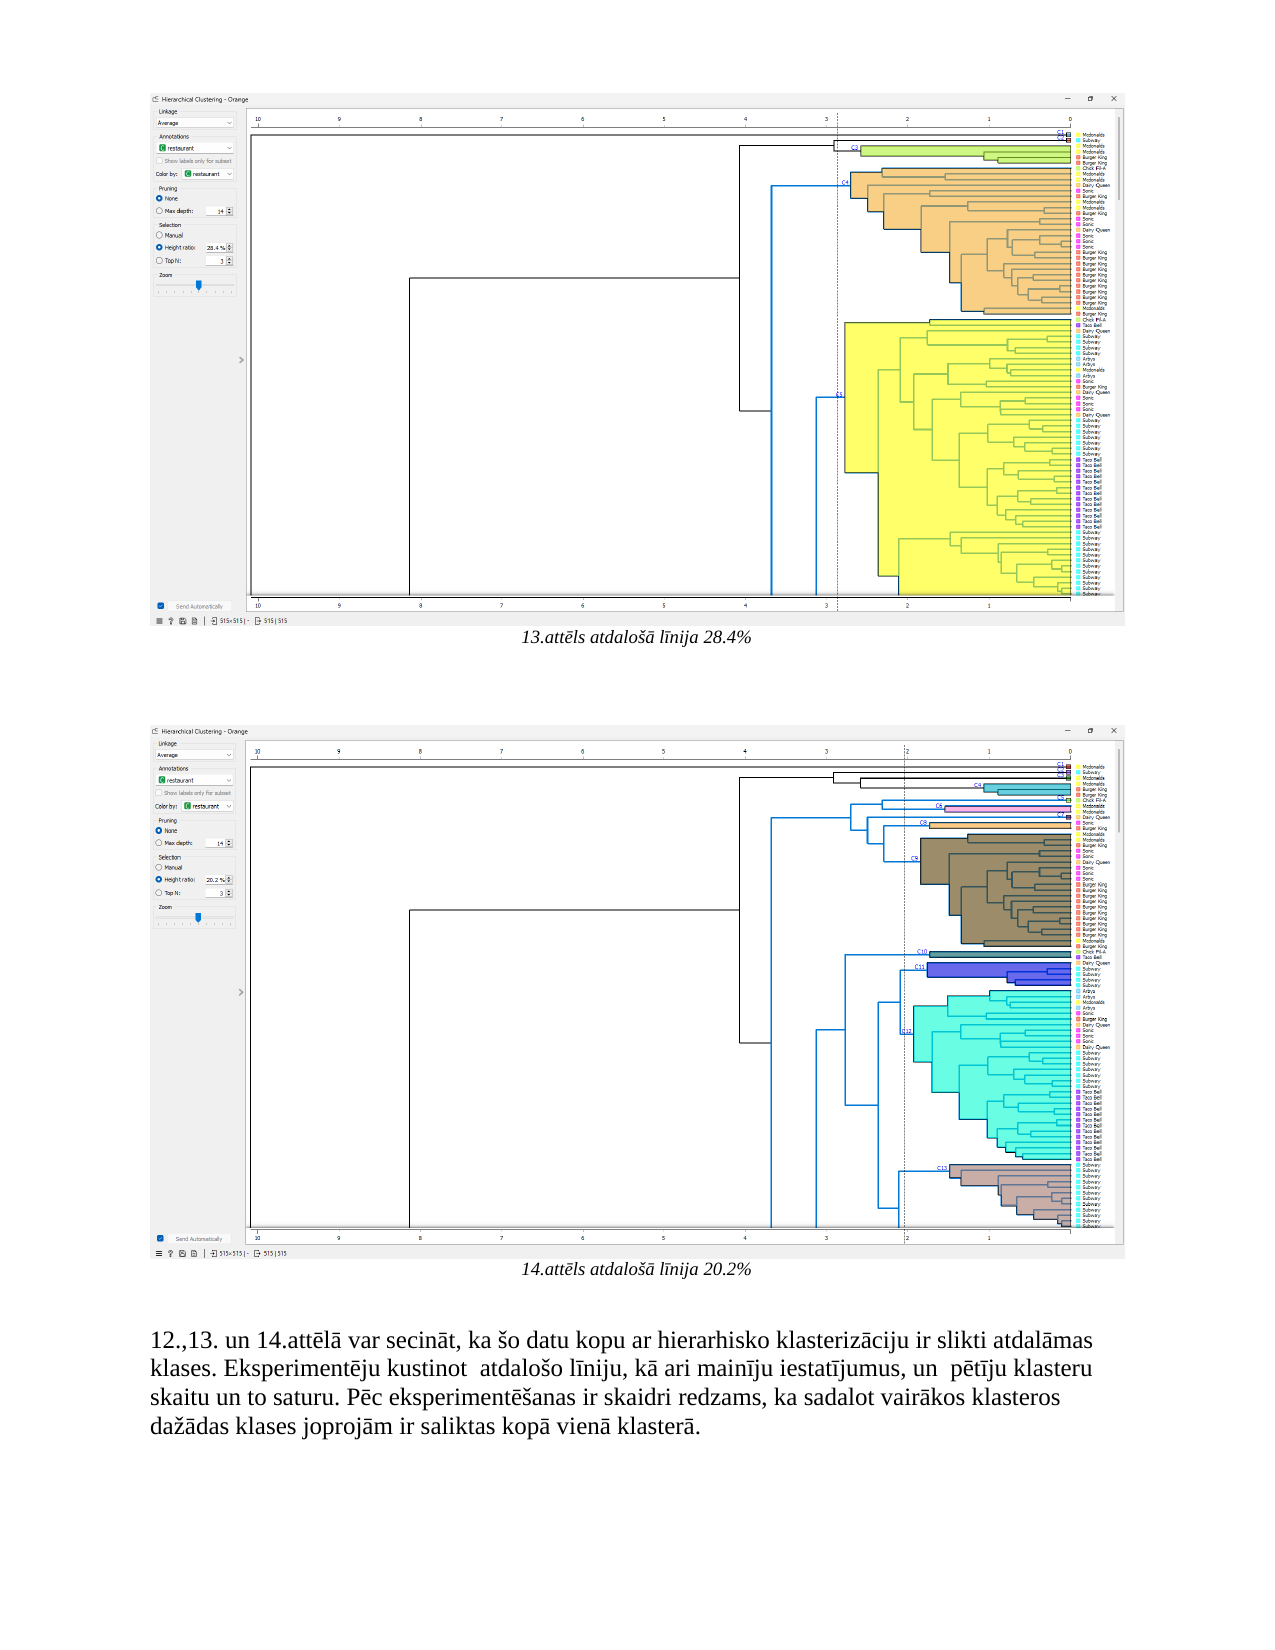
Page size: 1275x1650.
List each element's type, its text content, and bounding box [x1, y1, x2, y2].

text 13.attēls atdalošā līnija 28.4% [150, 626, 1125, 647]
text 12.,13. un 14.attēlā var secināt, ka šo datu kopu ar hierarhisko klasterizāciju ir slikti atdalāmas klases. Eksperimentēju kustinot atdalošo līniju, kā ari mainīju iestatījumus, un pētīju klasteru skaitu un to saturu. Pēc eksperimentēšanas ir skaidri redzams, ka sadalot vairākos klasteros dažādas klases joprojām ir saliktas kopā vienā klasterā. [150, 1325, 1125, 1440]
text 14.attēls atdalošā līnija 20.2% [150, 1259, 1125, 1280]
picture [150, 93, 1125, 626]
picture [150, 725, 1125, 1259]
